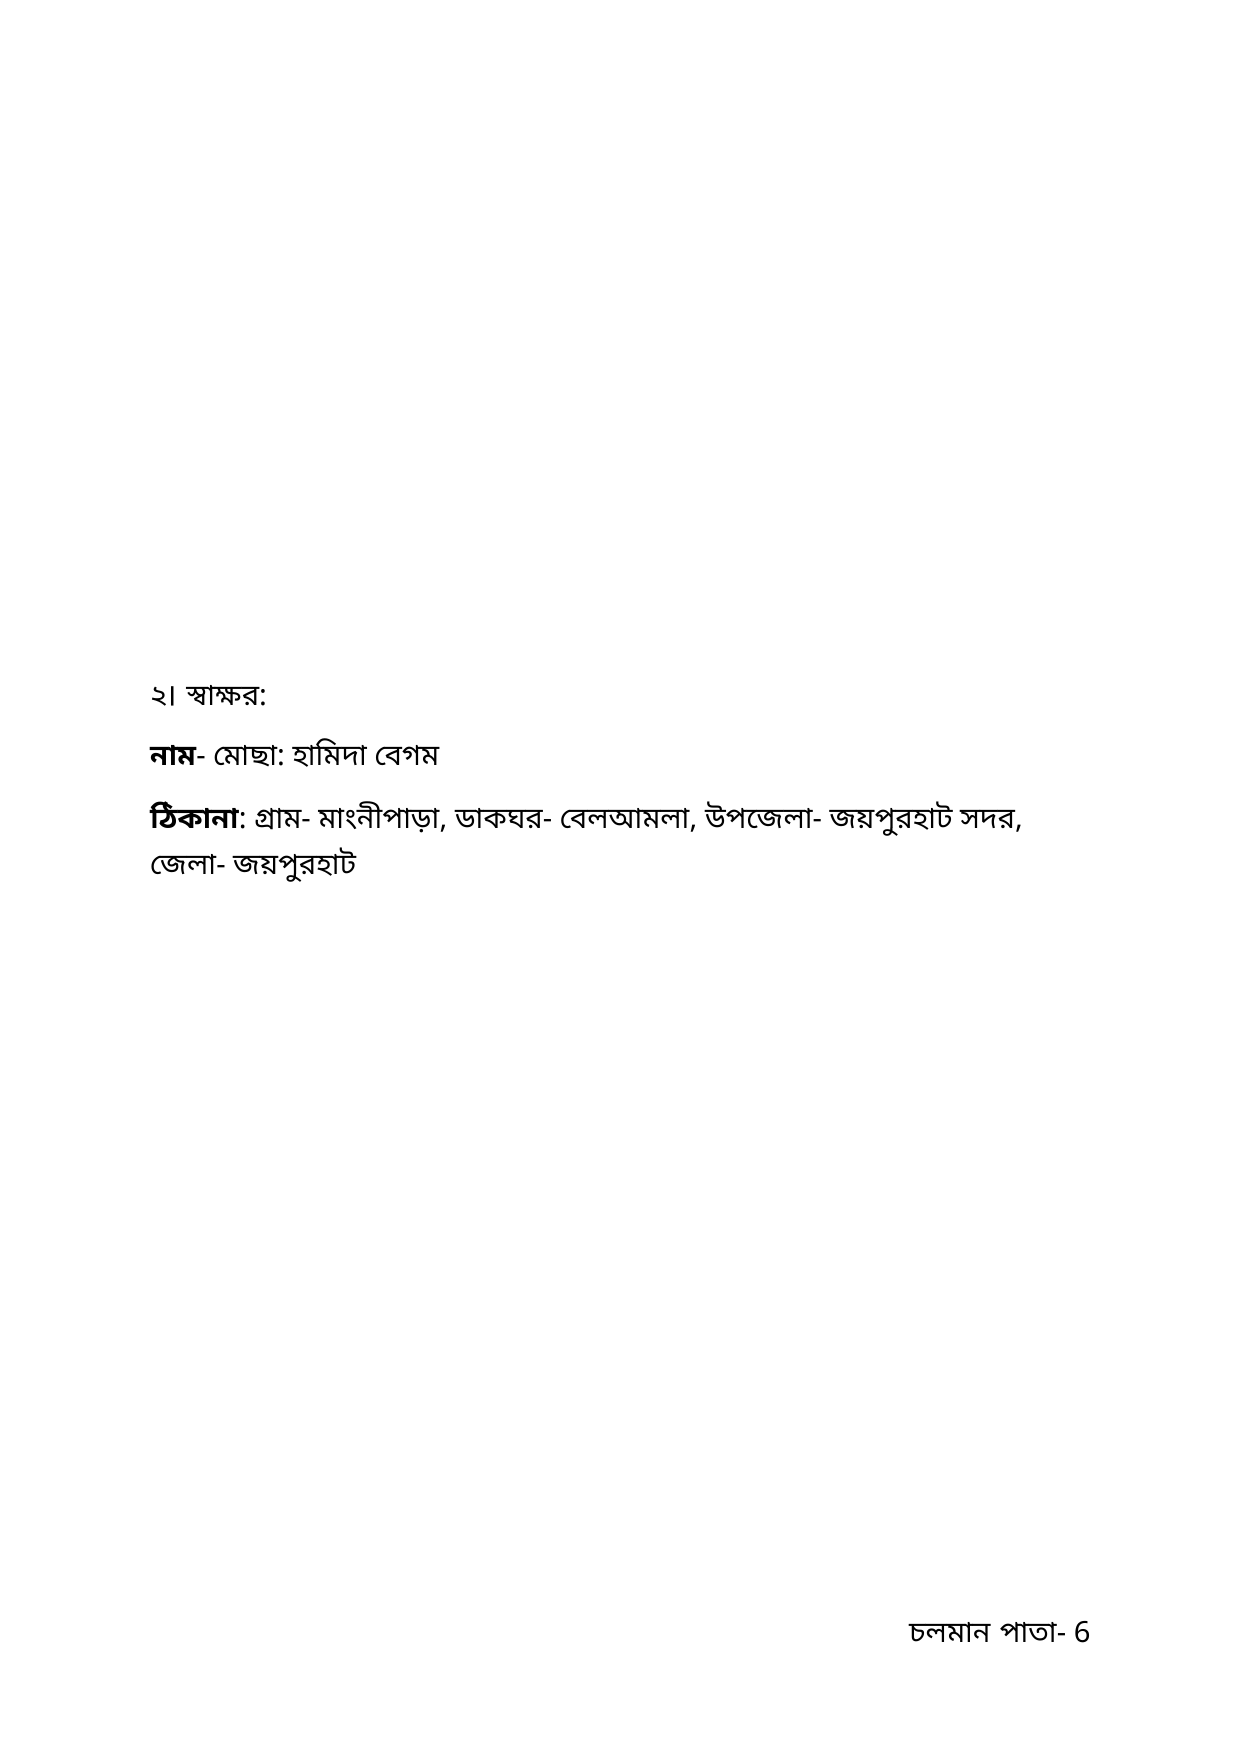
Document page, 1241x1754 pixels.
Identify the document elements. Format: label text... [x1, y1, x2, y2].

text নাম- মোছা: হামিদা বেগম [150, 734, 1090, 777]
text ২। স্বাক্ষর: [150, 674, 1090, 714]
text ঠিকানা: গ্রাম- মাংনীপাড়া, ডাকঘর- বেলআমলা, উপজেলা- জয়পুরহাট সদর, জেলা- জয়পুরহাট [150, 797, 1090, 886]
